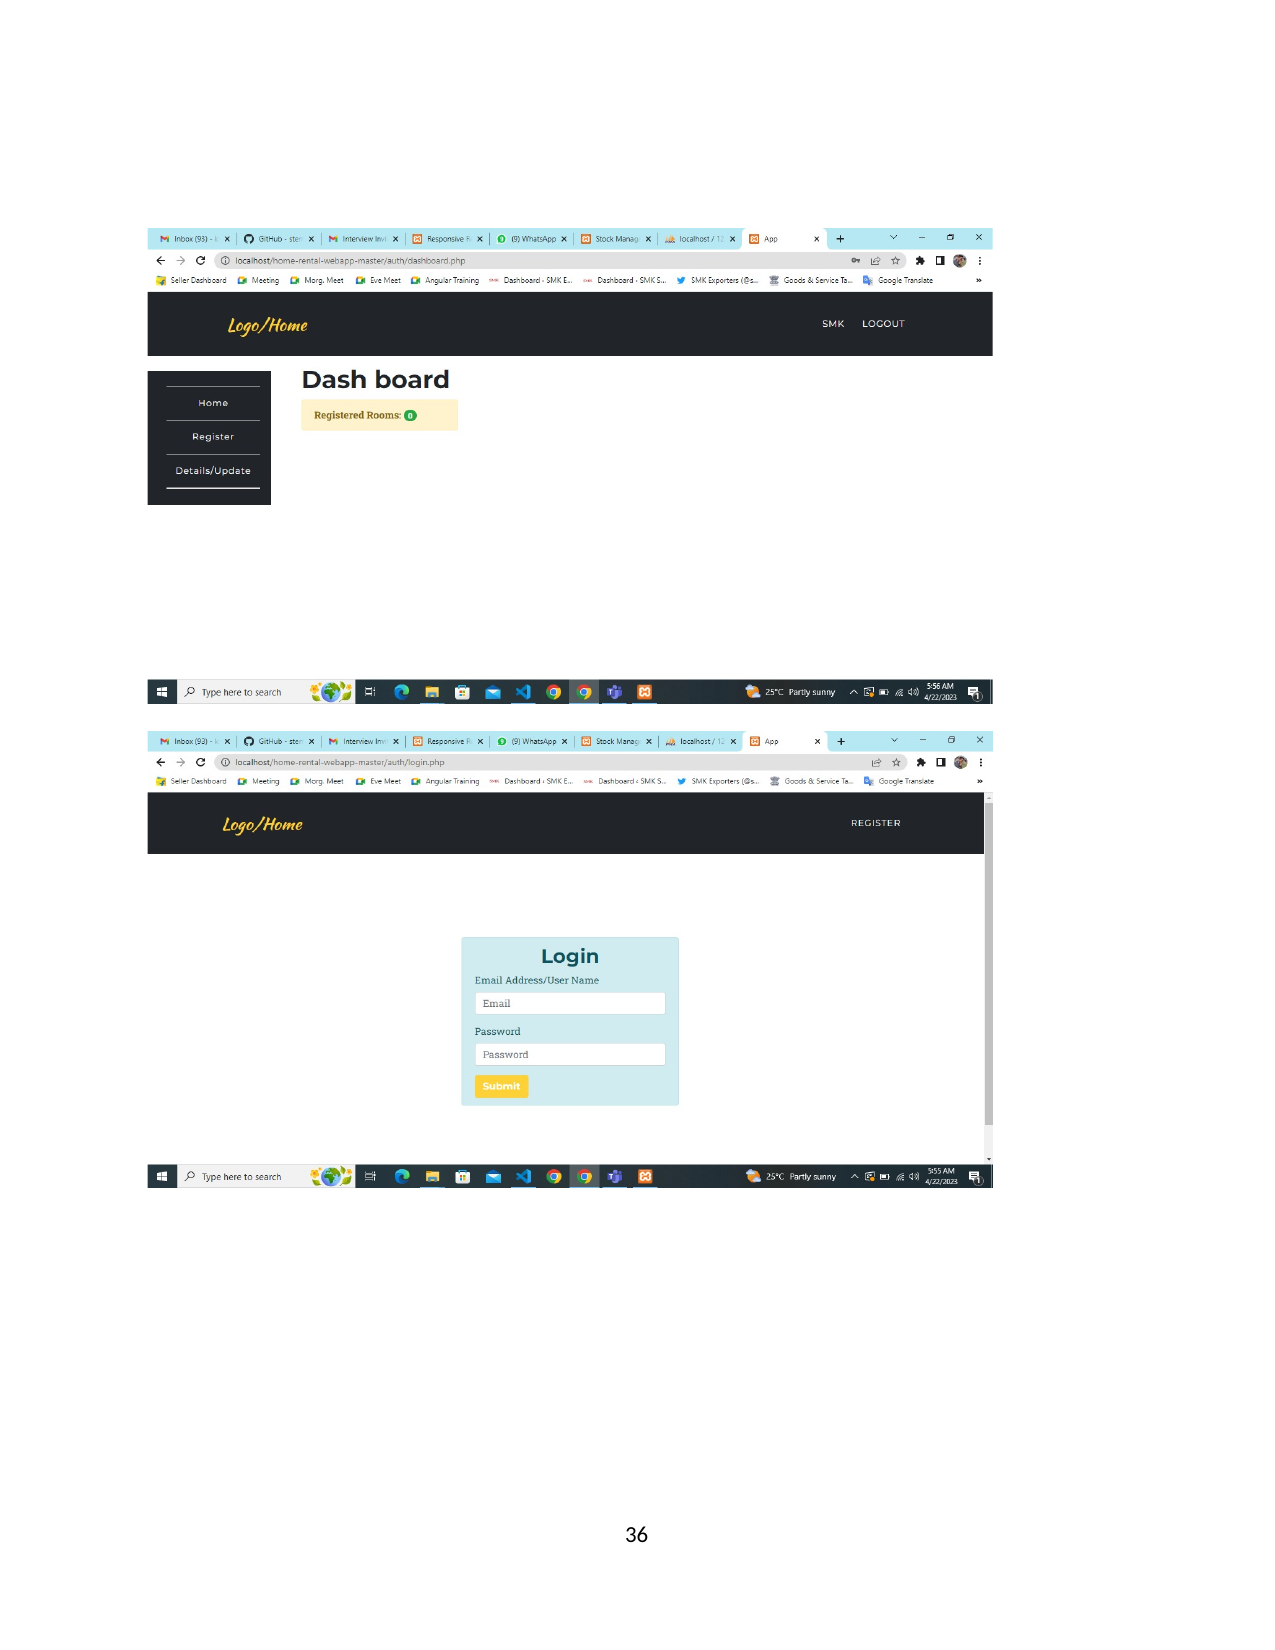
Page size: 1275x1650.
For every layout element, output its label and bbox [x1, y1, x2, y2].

picture [147, 228, 993, 704]
picture [147, 731, 993, 1188]
